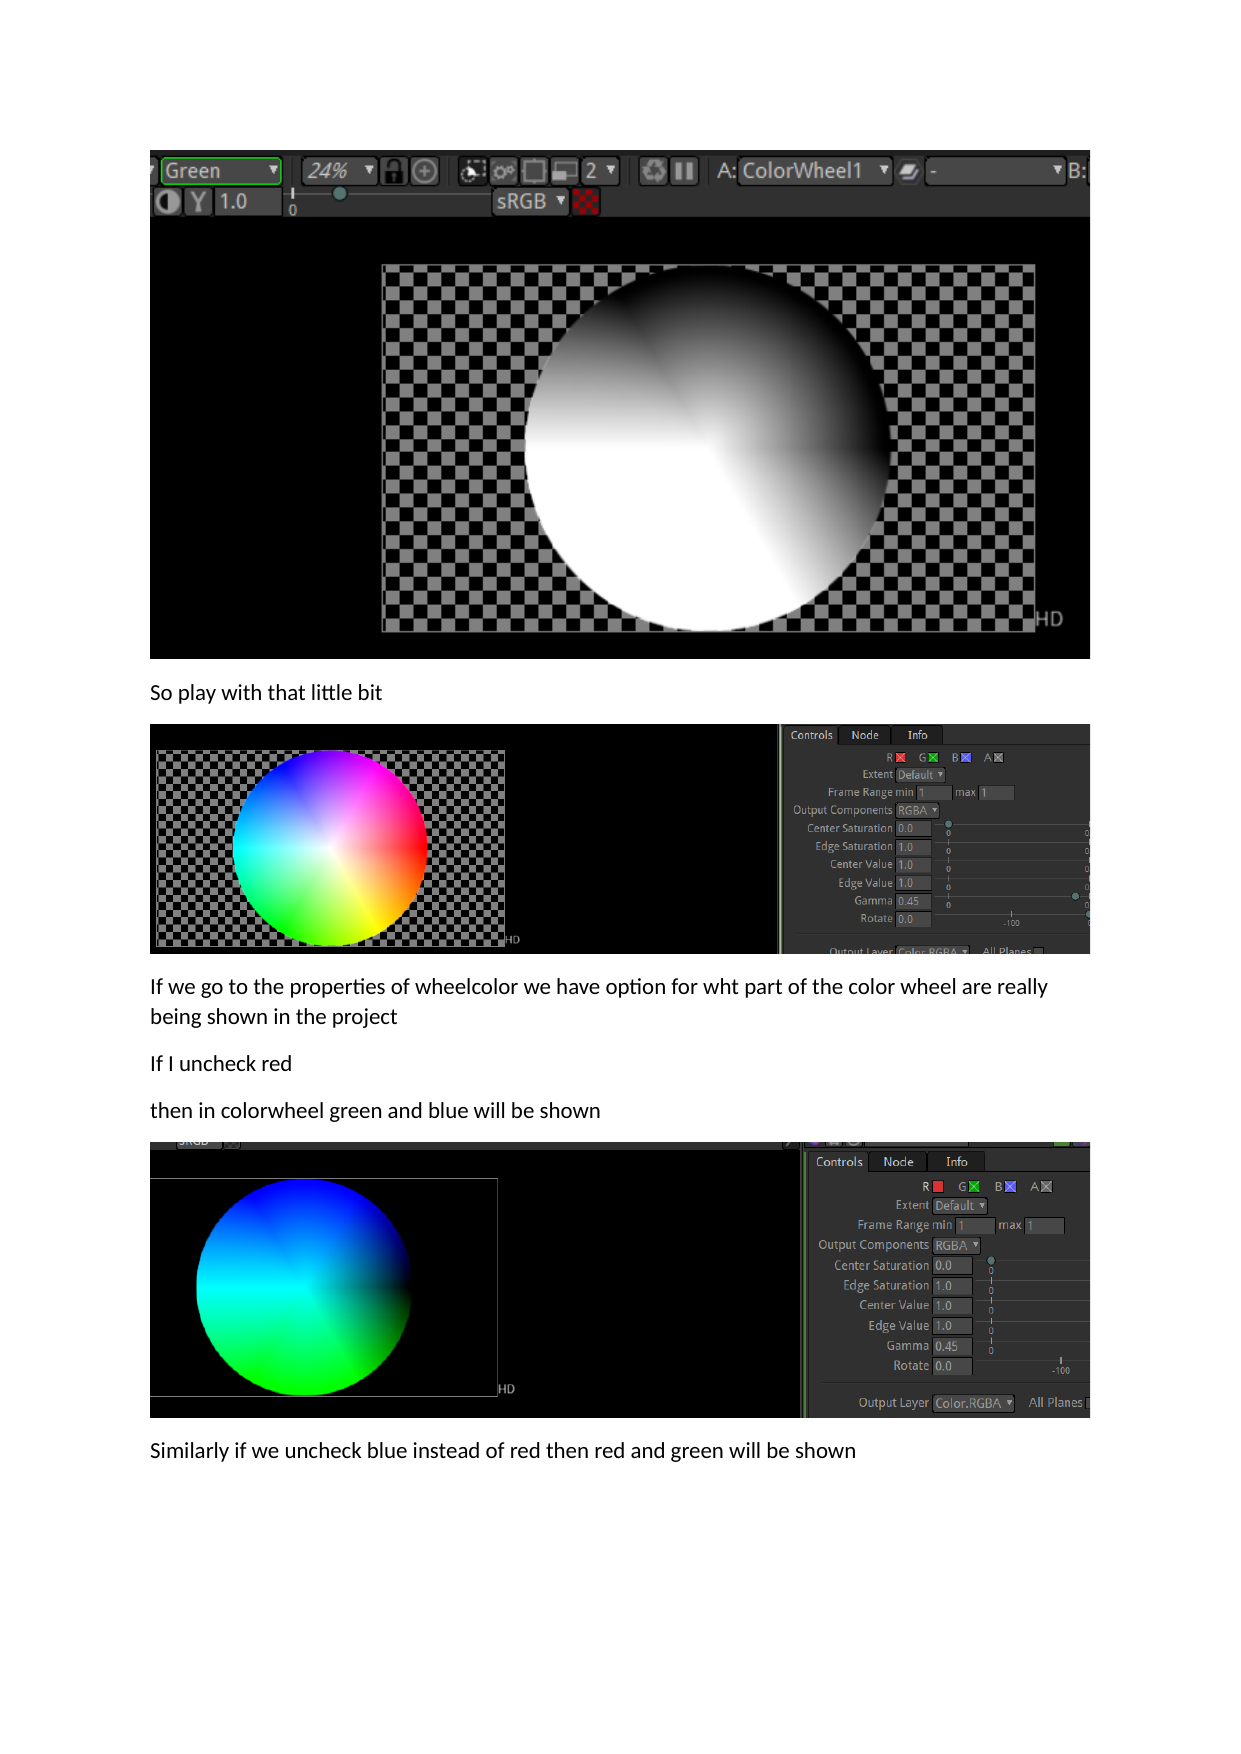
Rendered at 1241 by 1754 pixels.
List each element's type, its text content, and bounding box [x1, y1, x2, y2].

picture [150, 1142, 1091, 1418]
text So play with that little bit [150, 678, 1090, 706]
picture [150, 150, 1091, 659]
picture [150, 724, 1091, 954]
text If we go to the properties of wheelcolor we have option for wht part of the color wheel are really being shown in the project [150, 972, 1090, 1030]
text Similarly if we uncheck blue instead of red then red and green will be shown [150, 1436, 1090, 1464]
text If I uncheck red [150, 1049, 1090, 1077]
text then in colorwheel green and blue will be shown [150, 1096, 1090, 1124]
